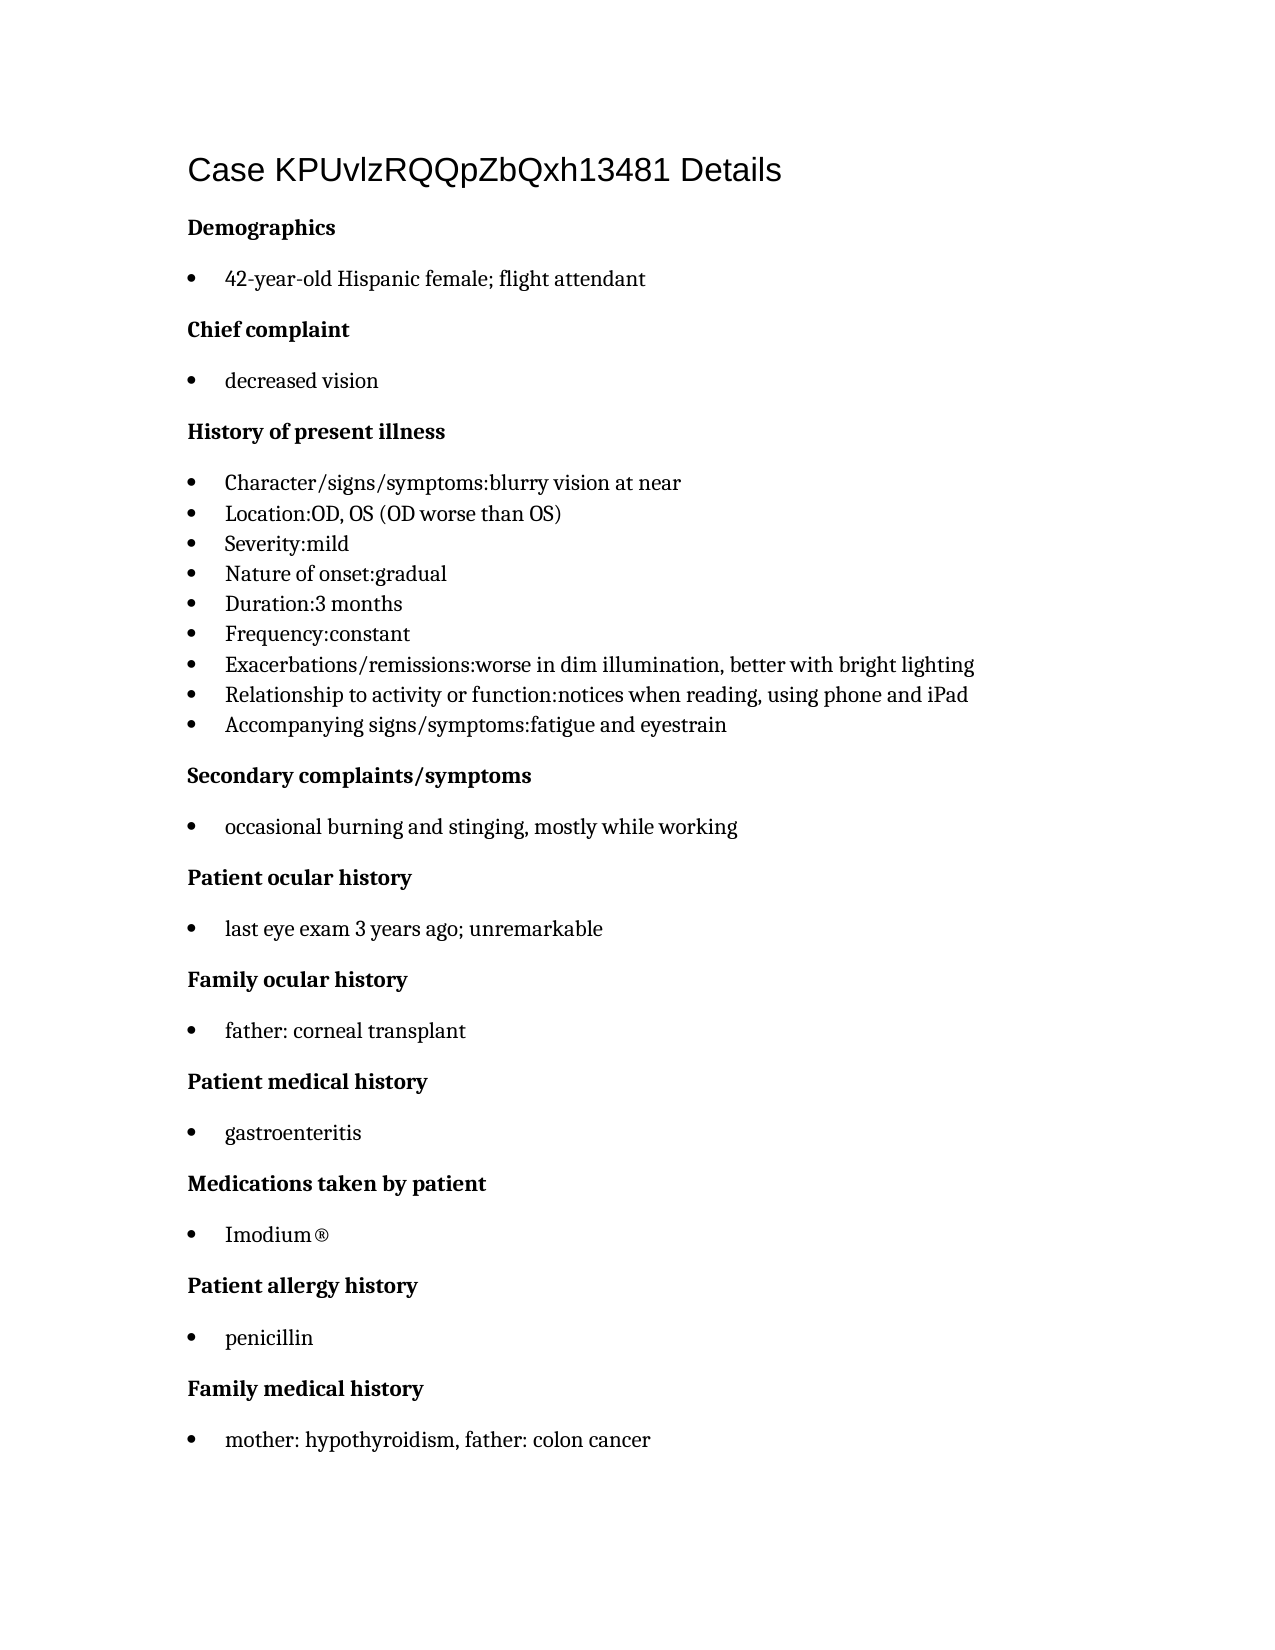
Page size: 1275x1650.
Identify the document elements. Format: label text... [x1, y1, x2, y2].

list Imodium® [187, 1222, 1087, 1249]
subtitle Case KPUvlzRQQpZbQxh13481 Details [187, 150, 1087, 188]
list Duration:3 months [187, 591, 1087, 617]
text Family ocular history [187, 967, 1087, 993]
text Patient ocular history [187, 865, 1087, 891]
text Patient allergy history [187, 1273, 1087, 1300]
list decreased vision [187, 368, 1087, 394]
text Chief complaint [187, 317, 1087, 343]
text Demographics [187, 215, 1087, 241]
text Patient medical history [187, 1069, 1087, 1096]
list Relationship to activity or function:notices when reading, using phone and iPad [187, 682, 1087, 708]
list gastroenteritis [187, 1120, 1087, 1147]
list occasional burning and stinging, mostly while working [187, 814, 1087, 840]
list father: corneal transplant [187, 1018, 1087, 1044]
list Nature of onset:gradual [187, 561, 1087, 587]
text Family medical history [187, 1375, 1087, 1402]
list Accompanying signs/symptoms:fatigue and eyestrain [187, 712, 1087, 738]
list Exacerbations/remissions:worse in dim illumination, better with bright lighting [187, 651, 1087, 678]
list Frequency:constant [187, 621, 1087, 648]
list Severity:mild [187, 531, 1087, 557]
list last eye exam 3 years ago; unremarkable [187, 916, 1087, 942]
list 42-year-old Hispanic female; flight attendant [187, 266, 1087, 292]
list Character/signs/symptoms:blurry vision at near [187, 470, 1087, 497]
list Location:OD, OS (OD worse than OS) [187, 500, 1087, 527]
list mother: hypothyroidism, father: colon cancer [187, 1426, 1087, 1453]
text Secondary complaints/symptoms [187, 763, 1087, 789]
text History of present illness [187, 419, 1087, 446]
text Medications taken by patient [187, 1171, 1087, 1198]
list penicillin [187, 1324, 1087, 1351]
